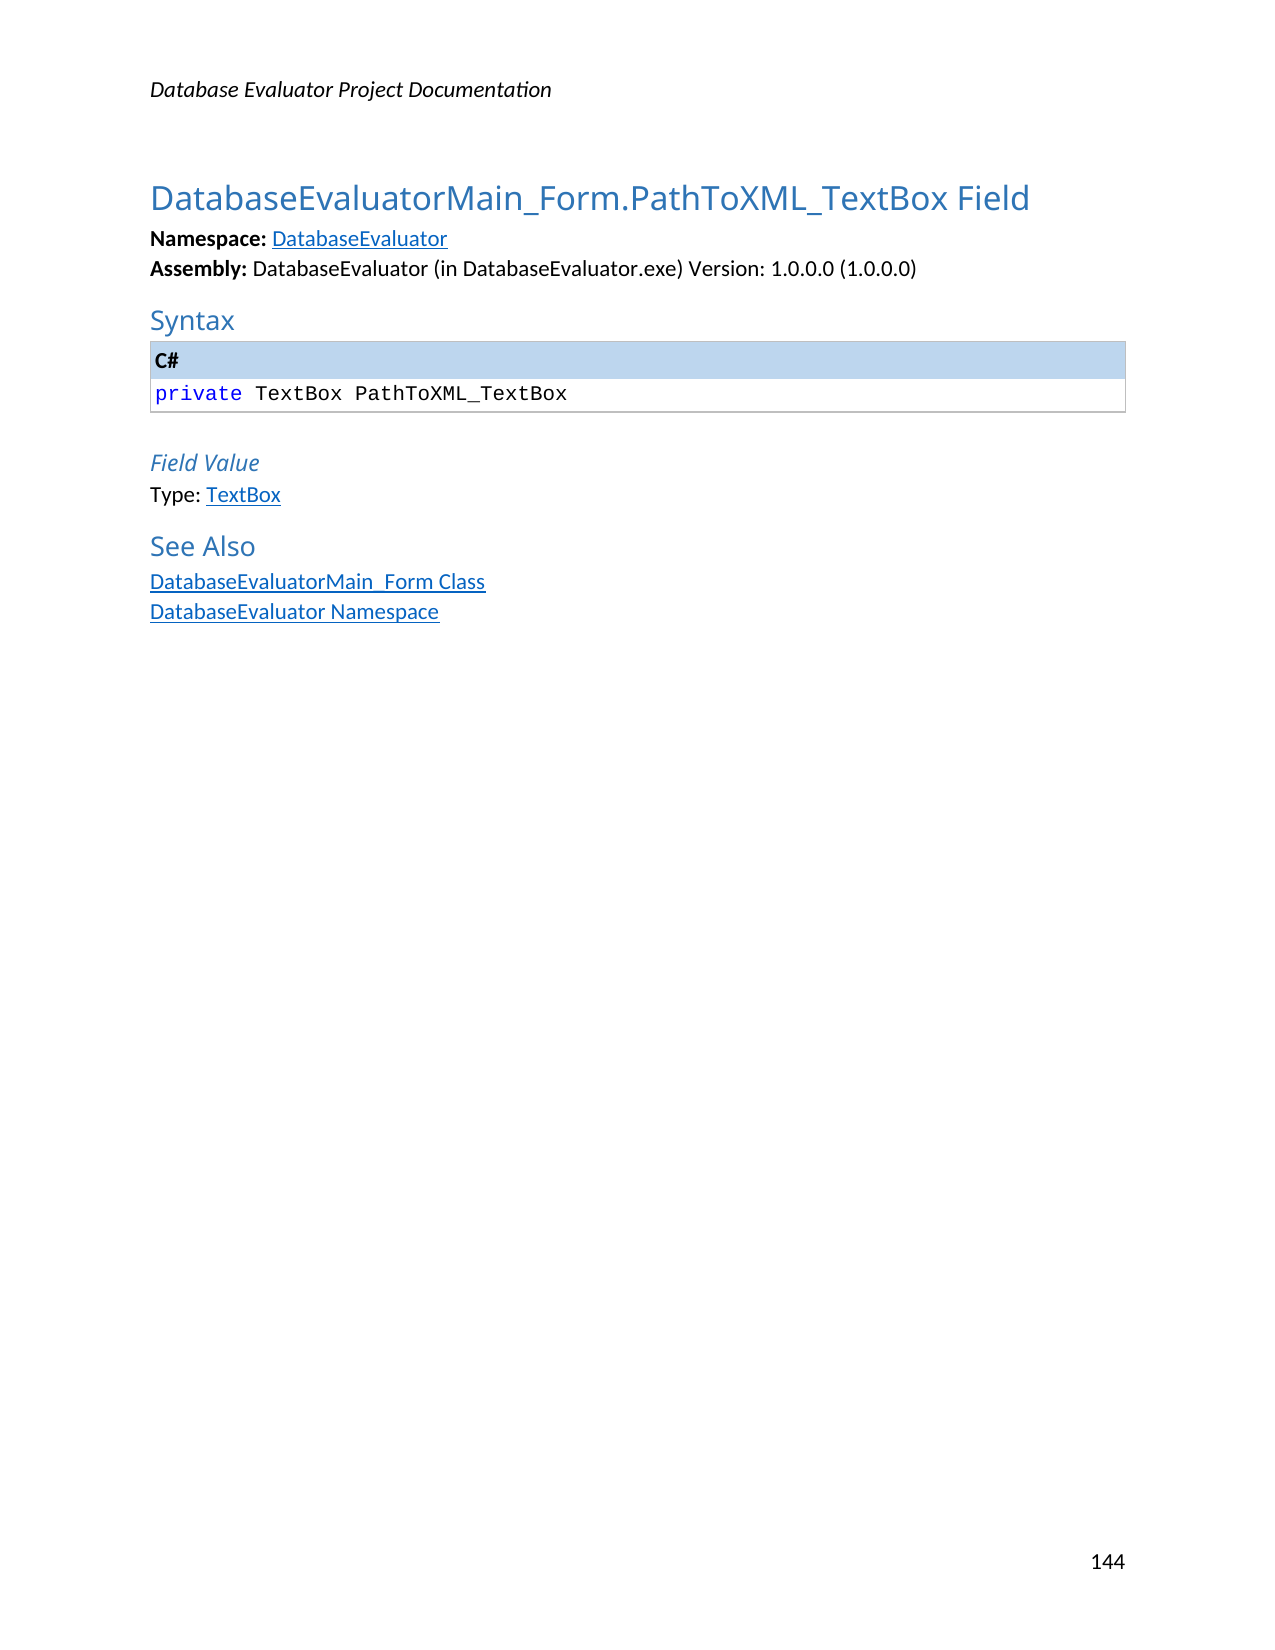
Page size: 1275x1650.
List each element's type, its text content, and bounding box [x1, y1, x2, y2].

text Namespace: DatabaseEvaluatorAssembly: DatabaseEvaluator (in DatabaseEvaluator.exe) Version: 1.0.0.0 (1.0.0.0) [150, 224, 1125, 282]
text Type: TextBox [150, 481, 1125, 509]
subtitle See Also [150, 527, 1125, 564]
table_header C# [151, 342, 1125, 379]
subtitle DatabaseEvaluatorMain_Form.PathToXML_TextBox Field [150, 175, 1125, 220]
text DatabaseEvaluator Namespace [150, 597, 1125, 626]
subtitle Syntax [150, 301, 1125, 338]
text DatabaseEvaluatorMain_Form Class [150, 567, 1125, 595]
table_cell private TextBox PathToXML_TextBox [151, 379, 1125, 411]
subtitle Field Value [150, 447, 1125, 478]
